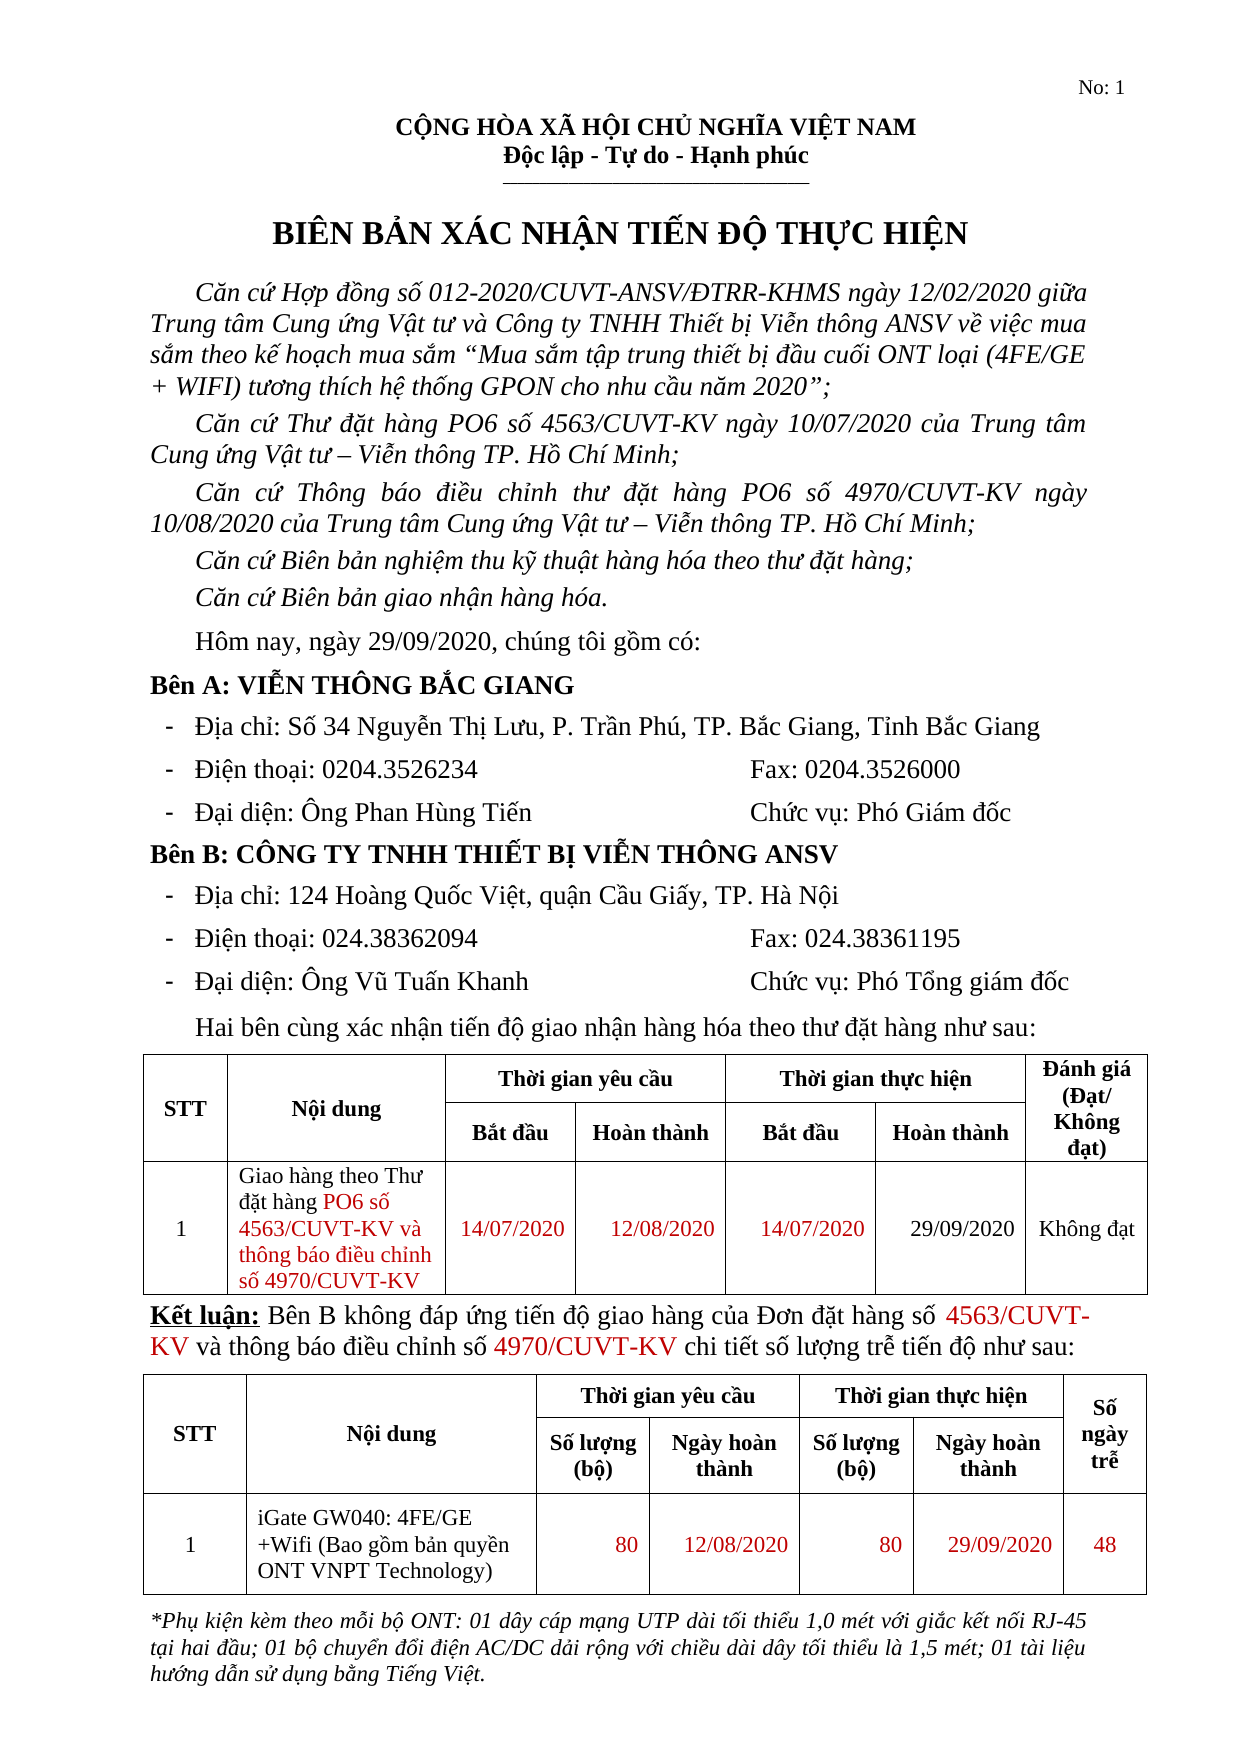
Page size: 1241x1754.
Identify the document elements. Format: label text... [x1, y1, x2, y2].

table_cell Số lượng (bộ) [537, 1418, 649, 1493]
table_cell 80 [537, 1494, 649, 1594]
table_header Nội dung [247, 1375, 536, 1493]
table_header Thời gian thực hiện [726, 1055, 1025, 1102]
table_cell 12/08/2020 [576, 1162, 725, 1294]
text Bên A: VIỄN THÔNG BẮC GIANG [150, 669, 1090, 700]
text Kết luận: Bên B không đáp ứng tiến độ giao hàng của Đơn đặt hàng số 4563/CUVT-KV và thông báo điều chỉnh số 4970/CUVT-KV chi tiết số lượng trễ tiến độ như sau: [150, 1299, 1090, 1361]
table_header CỘNG HÒA XÃ HỘI CHỦ NGHĨA VIỆT NAM Độc lập - Tự do - Hạnh phúc [161, 112, 1151, 169]
text Căn cứ Biên bản giao nhận hàng hóa. [150, 582, 1090, 613]
table_cell 14/07/2020 [726, 1162, 875, 1294]
table_cell 29/09/2020 [876, 1162, 1025, 1294]
table_cell Giao hàng theo Thư đặt hàng PO6 số 4563/CUVT-KV và thông báo điều chỉnh số 4970/CUVT-KV [228, 1162, 445, 1294]
list Địa chỉ: 124 Hoàng Quốc Việt, quận Cầu Giấy, TP. Hà Nội [165, 875, 1090, 912]
table_cell 1 [144, 1162, 227, 1294]
table_cell __________________________________________ [161, 169, 1151, 200]
table_cell Hoàn thành [576, 1103, 725, 1161]
text Căn cứ Thông báo điều chỉnh thư đặt hàng PO6 số 4970/CUVT-KV ngày 10/08/2020 của Trung tâm Cung ứng Vật tư – Viễn thông TP. Hồ Chí Minh; [150, 476, 1090, 538]
table_cell 29/09/2020 [914, 1494, 1063, 1594]
text Hai bên cùng xác nhận tiến độ giao nhận hàng hóa theo thư đặt hàng như sau: [150, 1011, 1090, 1042]
table_header Thời gian yêu cầu [446, 1055, 725, 1102]
table_header Nội dung [228, 1055, 445, 1161]
table_cell 14/07/2020 [446, 1162, 575, 1294]
list Điện thoại: 0204.3526234 Fax: 0204.3526000 [165, 749, 1090, 786]
table_cell Bắt đầu [726, 1103, 875, 1161]
list Địa chỉ: Số 34 Nguyễn Thị Lưu, P. Trần Phú, TP. Bắc Giang, Tỉnh Bắc Giang [165, 706, 1090, 743]
text *Phụ kiện kèm theo mỗi bộ ONT: 01 dây cáp mạng UTP dài tối thiểu 1,0 mét với giắc kết nối RJ-45 tại hai đầu; 01 bộ chuyển đổi điện AC/DC dải rộng với chiều dài dây tối thiểu là 1,5 mét; 01 tài liệu hướng dẫn sử dụng bằng Tiếng Việt. [150, 1607, 1090, 1686]
list Đại diện: Ông Vũ Tuấn Khanh Chức vụ: Phó Tổng giám đốc [165, 961, 1090, 998]
table_cell 48 [1064, 1494, 1146, 1594]
text Hôm nay, ngày 29/09/2020, chúng tôi gồm có: [150, 625, 1090, 656]
table_cell Bắt đầu [446, 1103, 575, 1161]
text Căn cứ Biên bản nghiệm thu kỹ thuật hàng hóa theo thư đặt hàng; [150, 544, 1090, 575]
table_cell Số lượng (bộ) [800, 1418, 913, 1493]
text Căn cứ Hợp đồng số 012-2020/CUVT-ANSV/ĐTRR-KHMS ngày 12/02/2020 giữa Trung tâm Cung ứng Vật tư và Công ty TNHH Thiết bị Viễn thông ANSV về việc mua sắm theo kế hoạch mua sắm “Mua sắm tập trung thiết bị đầu cuối ONT loại (4FE/GE + WIFI) tương thích hệ thống GPON cho nhu cầu năm 2020”; [150, 276, 1090, 401]
table_cell Không đạt [1026, 1162, 1147, 1294]
list Đại diện: Ông Phan Hùng Tiến Chức vụ: Phó Giám đốc [165, 792, 1090, 829]
table_header Thời gian yêu cầu [537, 1375, 799, 1417]
table_cell Ngày hoàn thành [650, 1418, 799, 1493]
table_header STT [144, 1055, 227, 1161]
table_cell Hoàn thành [876, 1103, 1025, 1161]
table_header Đánh giá (Đạt/ Không đạt) [1026, 1055, 1147, 1161]
text Bên B: CÔNG TY TNHH THIẾT BỊ VIỄN THÔNG ANSV [150, 838, 1090, 869]
text Căn cứ Thư đặt hàng PO6 số 4563/CUVT-KV ngày 10/07/2020 của Trung tâm Cung ứng Vật tư – Viễn thông TP. Hồ Chí Minh; [150, 407, 1090, 469]
list Điện thoại: 024.38362094 Fax: 024.38361195 [165, 918, 1090, 955]
table_header Thời gian thực hiện [800, 1375, 1063, 1417]
table_cell 12/08/2020 [650, 1494, 799, 1594]
table_header STT [144, 1375, 246, 1493]
table_header Số ngày trễ [1064, 1375, 1146, 1493]
table_cell 1 [144, 1494, 246, 1594]
text BIÊN BẢN XÁC NHẬN TIẾN ĐỘ THỰC HIỆN [150, 213, 1090, 251]
table_cell iGate GW040: 4FE/GE +Wifi (Bao gồm bản quyền ONT VNPT Technology) [247, 1494, 536, 1594]
table_cell Ngày hoàn thành [914, 1418, 1063, 1493]
table_cell 80 [800, 1494, 913, 1594]
